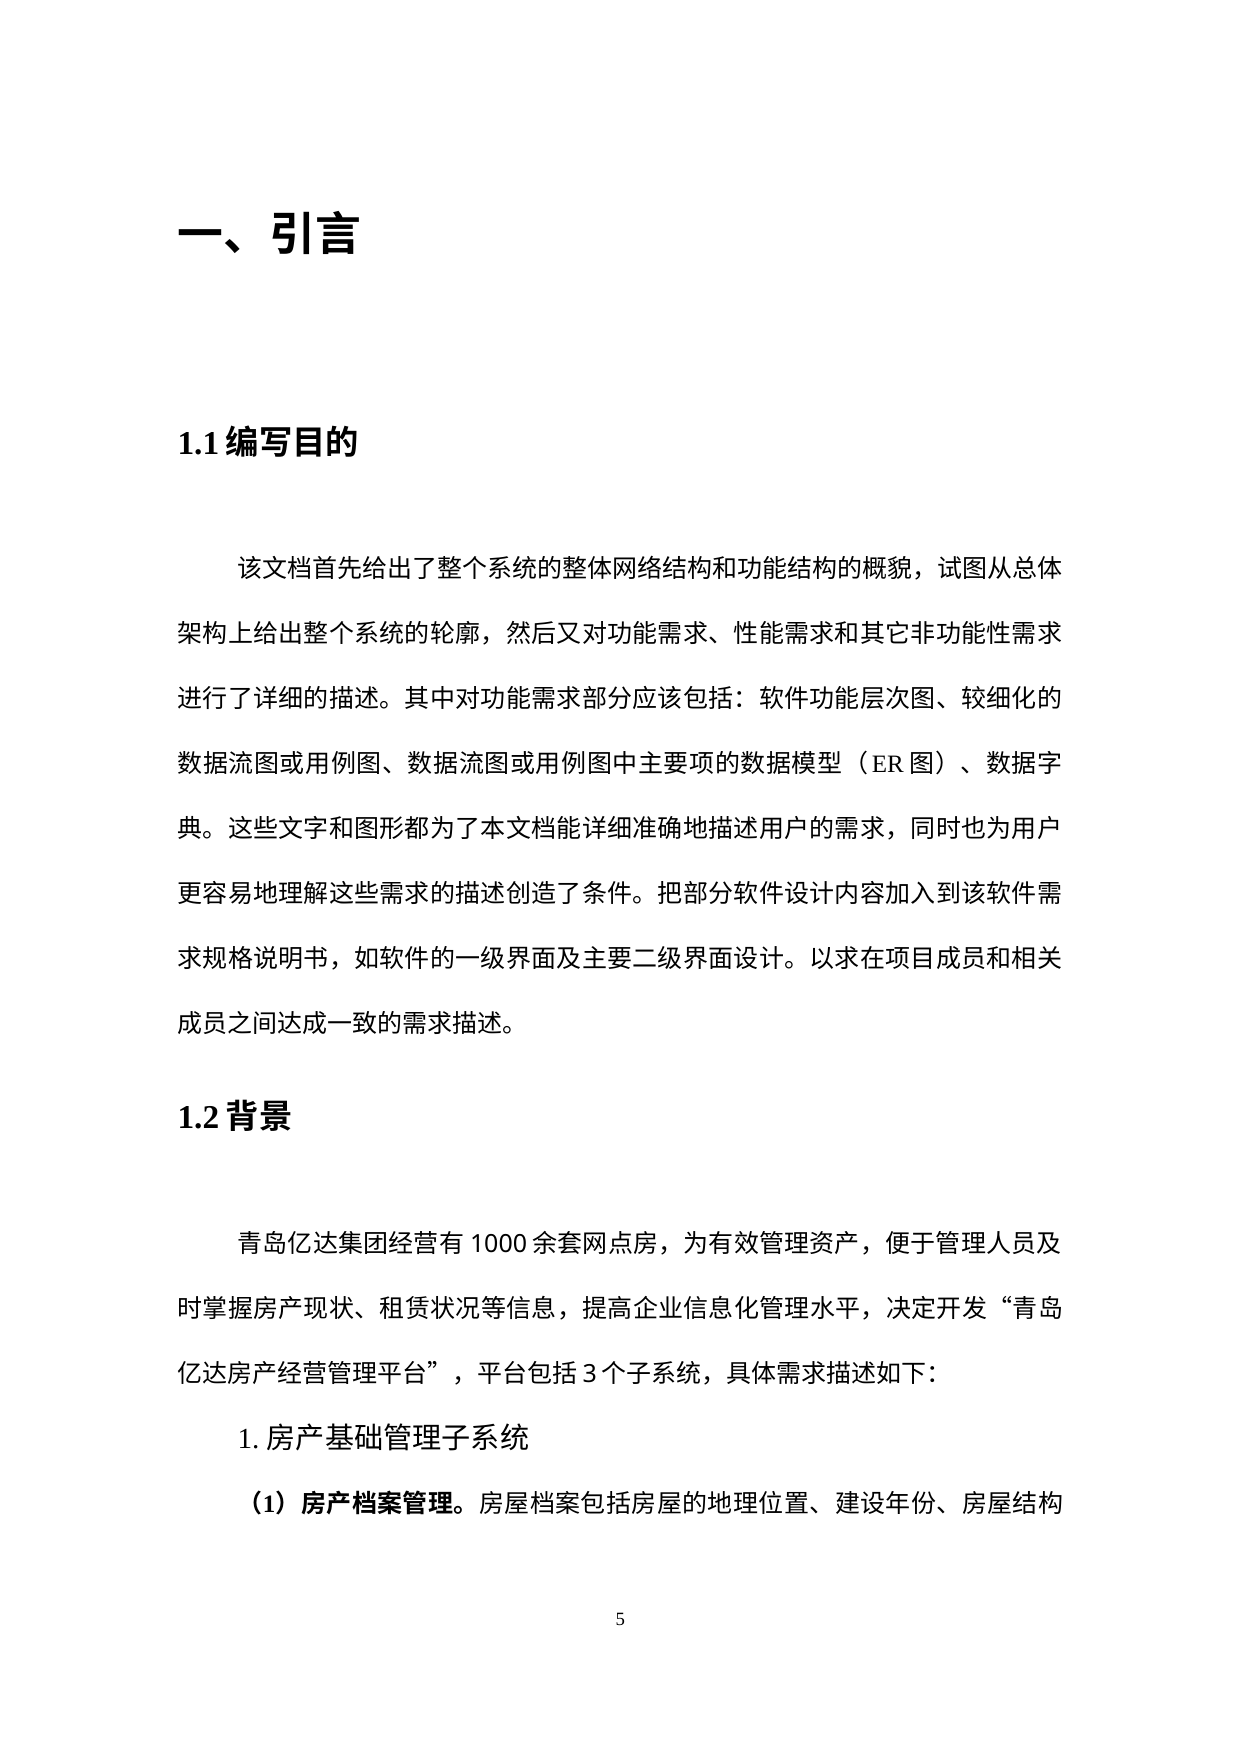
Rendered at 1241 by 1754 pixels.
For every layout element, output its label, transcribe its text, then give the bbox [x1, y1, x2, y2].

subtitle 1.2背景 [177, 1081, 1063, 1146]
text 该文档首先给出了整个系统的整体网络结构和功能结构的概貌，试图从总体架构上给出整个系统的轮廓，然后又对功能需求、性能需求和其它非功能性需求进行了详细的描述。其中对功能需求部分应该包括：软件功能层次图、较细化的数据流图或用例图、数据流图或用例图中主要项的数据模型（ER图）、数据字典。这些文字和图形都为了本文档能详细准确地描述用户的需求，同时也为用户更容易地理解这些需求的描述创造了条件。把部分软件设计内容加入到该软件需求规格说明书，如软件的一级界面及主要二级界面设计。以求在项目成员和相关成员之间达成一致的需求描述。 [177, 534, 1063, 1054]
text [177, 1469, 1063, 1534]
subtitle 1.1编写目的 [177, 407, 1063, 472]
text 1. 房产基础管理子系统 [177, 1404, 1063, 1469]
text 青岛亿达集团经营有1000余套网点房，为有效管理资产，便于管理人员及时掌握房产现状、租赁状况等信息，提高企业信息化管理水平，决定开发“青岛亿达房产经营管理平台”，平台包括3个子系统，具体需求描述如下： [177, 1209, 1063, 1404]
subtitle 一、引言 [177, 182, 1063, 279]
